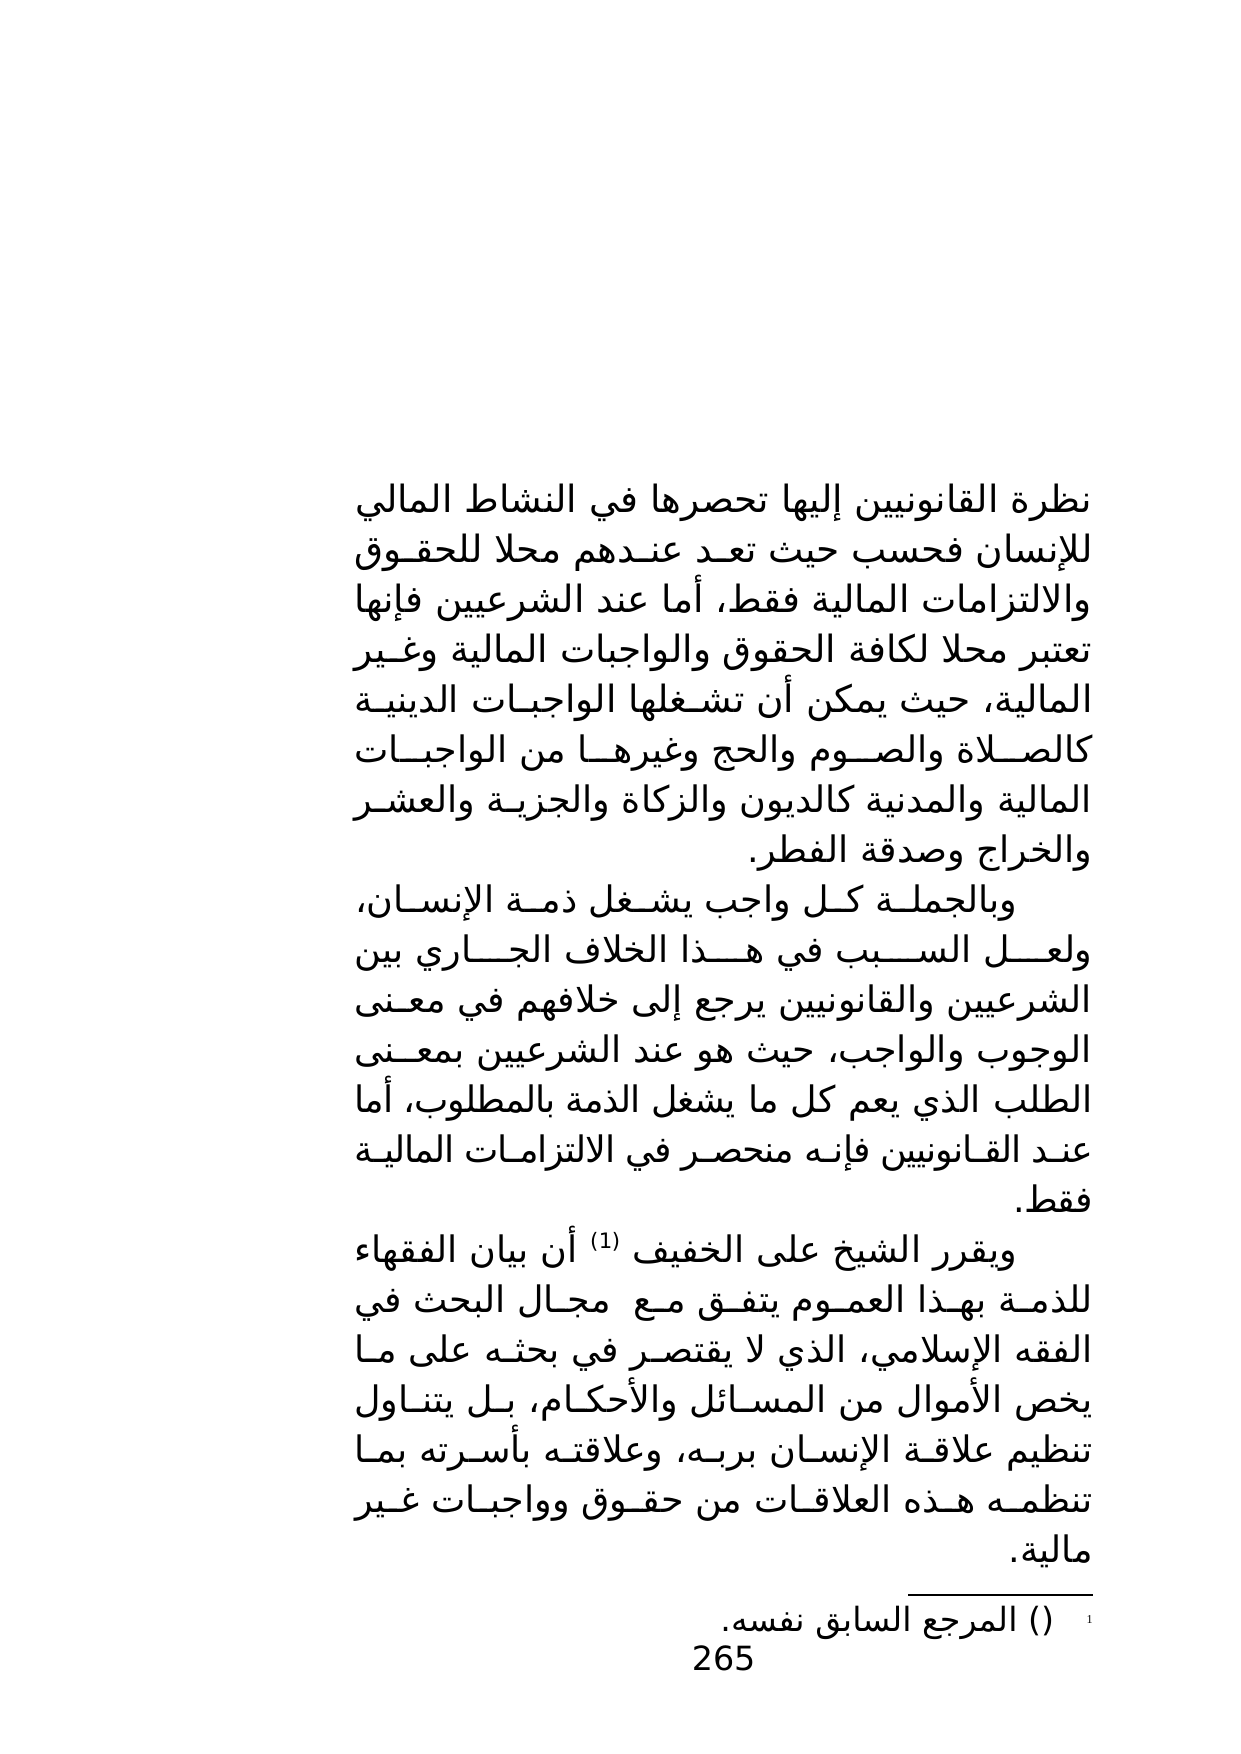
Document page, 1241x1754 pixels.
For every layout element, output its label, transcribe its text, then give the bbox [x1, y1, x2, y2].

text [354, 472, 1092, 872]
text ويقرر الشيخ على الخفيف () أن بيان الفقهاء للذمة بهذا العموم يتفق مع مجال البحث في الفقه الإسلامي، الذي لا يقتصر في بحثه على ما يخص الأموال من المسائل والأحكام، بل يتناول تنظيم علاقة الإنسان بربه، وعلاقته بأسرته بما تنظمه هذه العلاقات من حقوق وواجبات غير مالية. [354, 1222, 1092, 1572]
text وبالجملة كل واجب يشغل ذمة الإنسان، ولعل السبب في هذا الخلاف الجاري بين الشرعيين والقانونيين يرجع إلى خلافهم في معنى الوجوب والواجب، حيث هو عند الشرعيين بمعنى الطلب الذي يعم كل ما يشغل الذمة بالمطلوب، أما عند القانونيين فإنه منحصر في الالتزامات المالية فقط. [354, 872, 1092, 1222]
